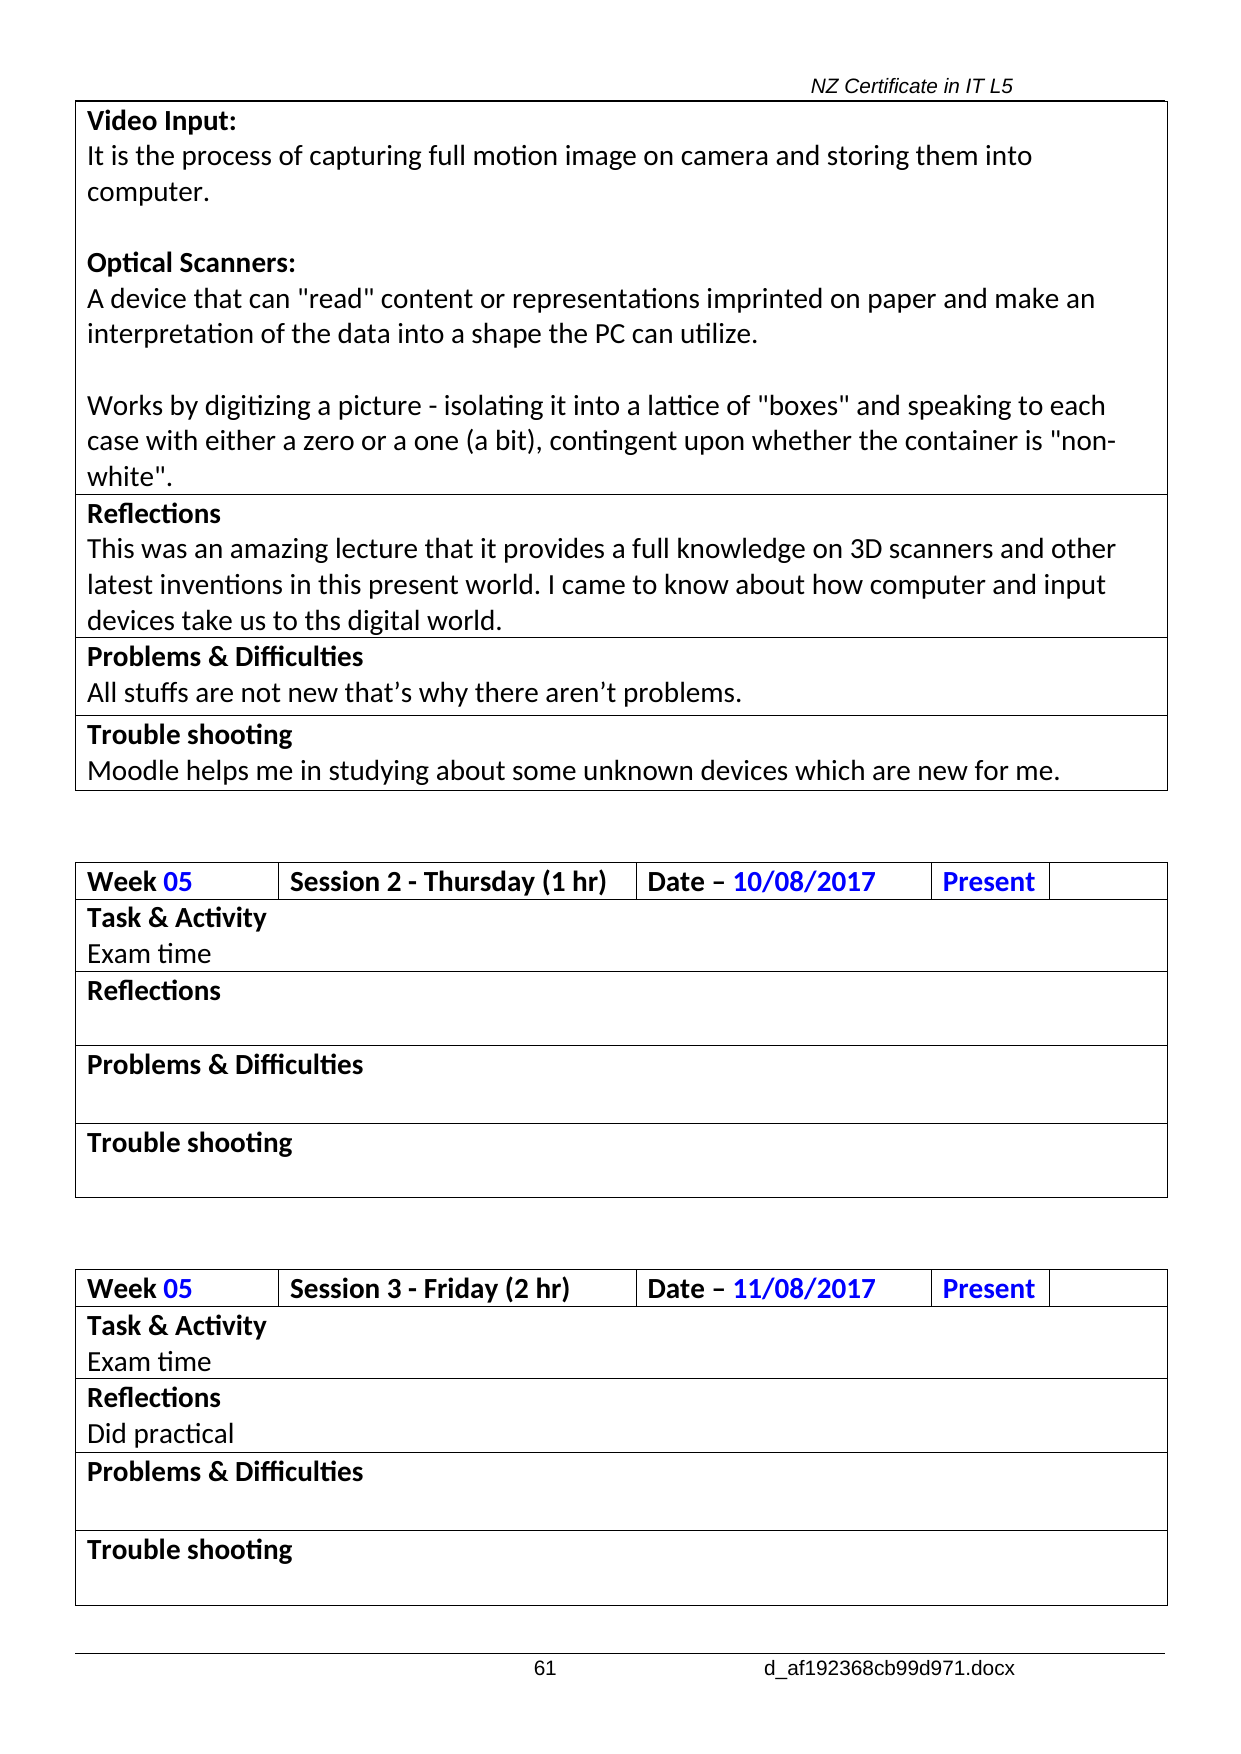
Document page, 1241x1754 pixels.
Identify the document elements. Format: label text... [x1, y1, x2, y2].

table_cell Task & Activity Exam time [76, 900, 1167, 971]
table_cell Reflections This was an amazing lecture that it provides a full knowledge on 3D scanners and other latest inventions in this present world. I came to know about how computer and input devices take us to ths digital world. [76, 495, 1167, 637]
table_header Date – 11/08/2017 [637, 1270, 931, 1306]
table_header Week 05 [76, 863, 278, 898]
table_cell Problems & Difficulties All stuffs are not new that’s why there aren’t problems. [76, 638, 1167, 715]
table_cell Trouble shooting Moodle helps me in studying about some unknown devices which are new for me. [76, 716, 1167, 789]
table_header Session 3 - Friday (2 hr) [279, 1270, 636, 1306]
table_header Session 2 - Thursday (1 hr) [279, 863, 636, 898]
table_header Week 05 [76, 1270, 278, 1306]
table_cell Problems & Difficulties [76, 1453, 1167, 1530]
table_cell Task & Activity Exam time [76, 1307, 1167, 1378]
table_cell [76, 102, 1167, 494]
table_cell Trouble shooting [76, 1124, 1167, 1197]
table_cell Trouble shooting [76, 1531, 1167, 1604]
table_header [1050, 863, 1167, 898]
table_cell Problems & Difficulties [76, 1046, 1167, 1123]
table_header Date – 10/08/2017 [637, 863, 931, 898]
table_header Present [932, 863, 1049, 898]
table_cell Reflections Did practical [76, 1379, 1167, 1452]
table_cell Reflections [76, 972, 1167, 1045]
table_header Present [932, 1270, 1049, 1306]
table_header [1050, 1270, 1167, 1306]
